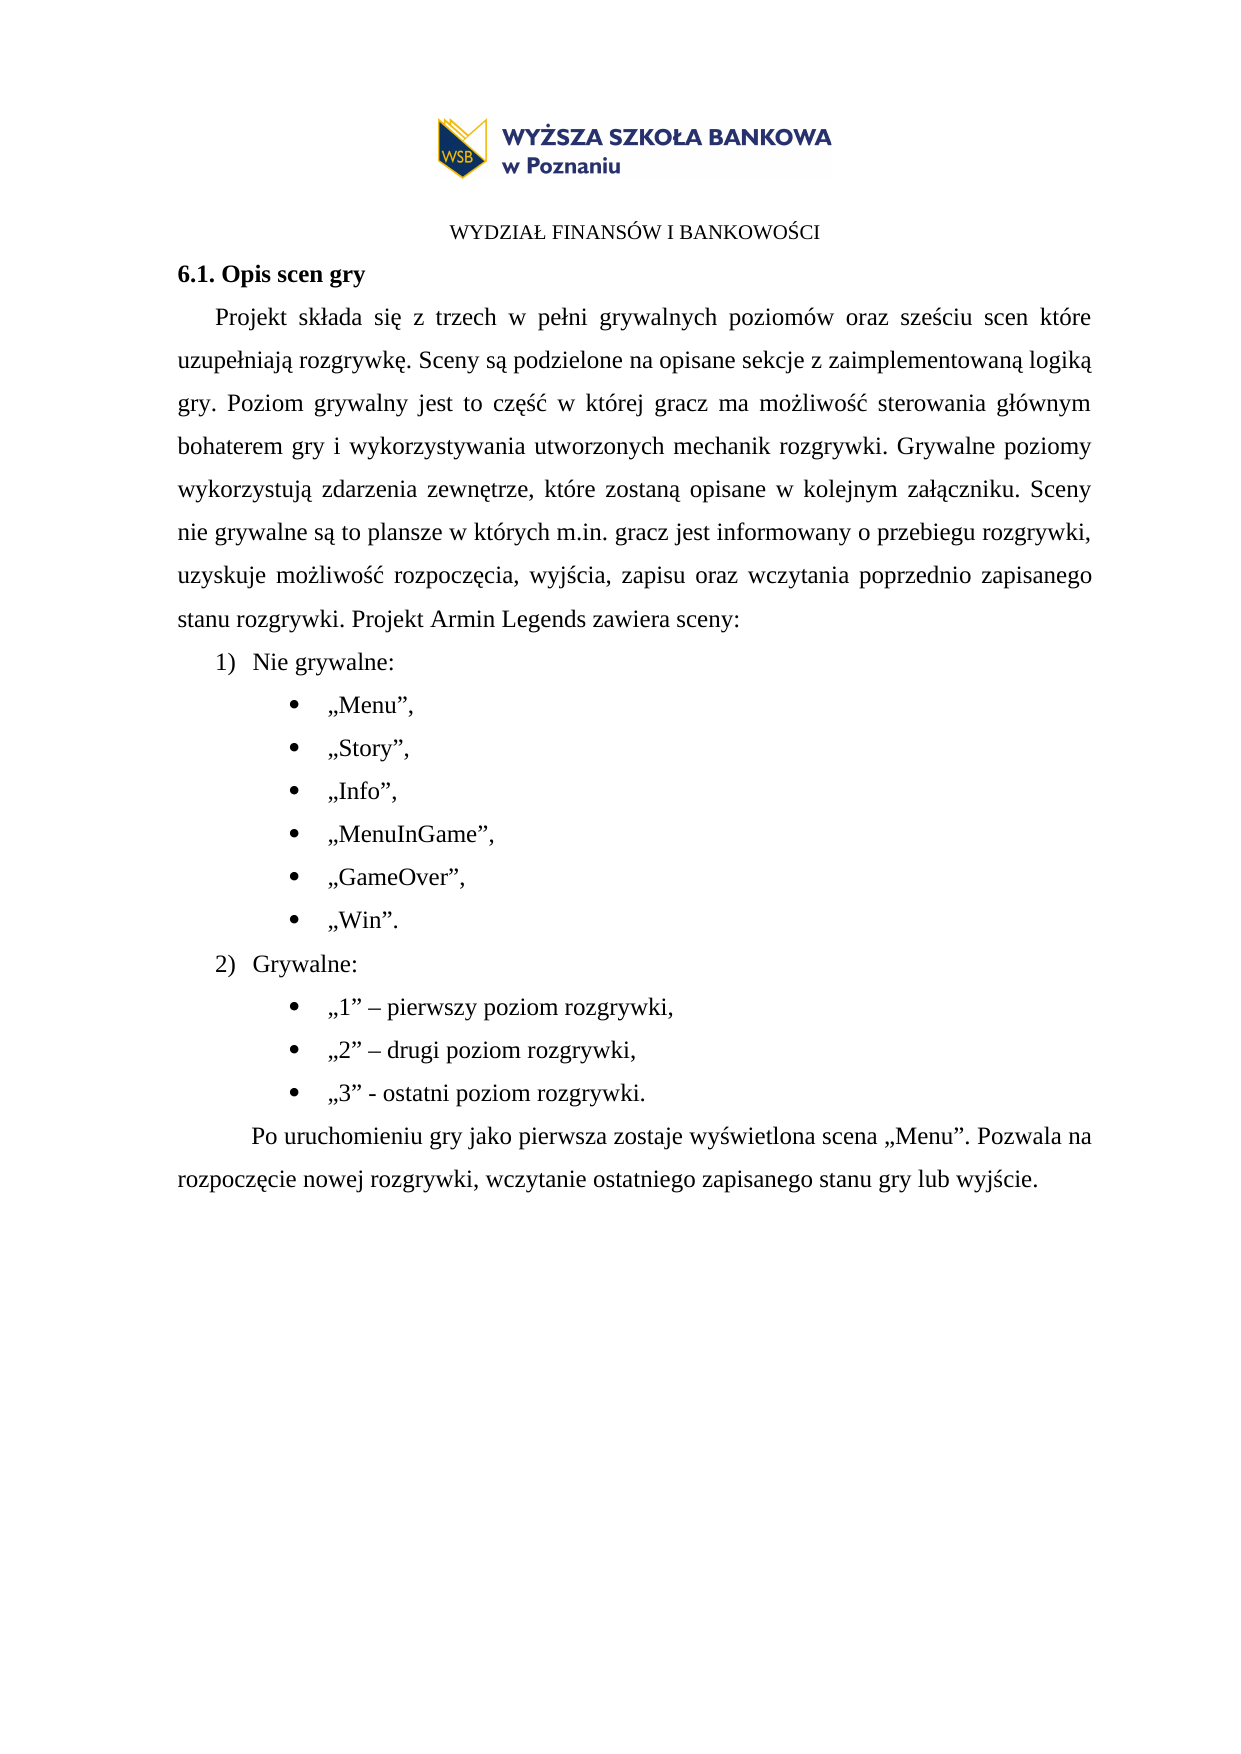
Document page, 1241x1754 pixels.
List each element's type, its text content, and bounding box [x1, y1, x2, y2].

subtitle 6.1. Opis scen gry [177, 259, 1092, 287]
list „Story”, [290, 733, 1092, 762]
list „MenuInGame”, [290, 819, 1092, 848]
list „2” – drugi poziom rozgrywki, [290, 1035, 1092, 1064]
list „GameOver”, [290, 862, 1092, 891]
text Projekt składa się z trzech w pełni grywalnych poziomów oraz sześciu scen które uzupełniają rozgrywkę. Sceny są podzielone na opisane sekcje z zaimplementowaną logiką gry. Poziom grywalny jest to część w której gracz ma możliwość sterowania głównym bohaterem gry i wykorzystywania utworzonych mechanik rozgrywki. Grywalne poziomy wykorzystują zdarzenia zewnętrze, które zostaną opisane w kolejnym załączniku. Sceny nie grywalne są to plansze w których m.in. gracz jest informowany o przebiegu rozgrywki, uzyskuje możliwość rozpoczęcia, wyjścia, zapisu oraz wczytania poprzednio zapisanego stanu rozgrywki. Projekt Armin Legends zawiera sceny: [177, 302, 1092, 632]
list Nie grywalne: [215, 647, 1092, 676]
list „Info”, [290, 776, 1092, 805]
list „Menu”, [290, 690, 1092, 719]
list „Win”. [290, 906, 1092, 934]
list Grywalne: [215, 949, 1092, 977]
text Po uruchomieniu gry jako pierwsza zostaje wyświetlona scena „Menu”. Pozwala na rozpoczęcie nowej rozgrywki, wczytanie ostatniego zapisanego stanu gry lub wyjście. [177, 1121, 1092, 1193]
list „3” - ostatni poziom rozgrywki. [290, 1078, 1092, 1107]
list „1” – pierwszy poziom rozgrywki, [290, 992, 1092, 1021]
picture [438, 118, 832, 179]
